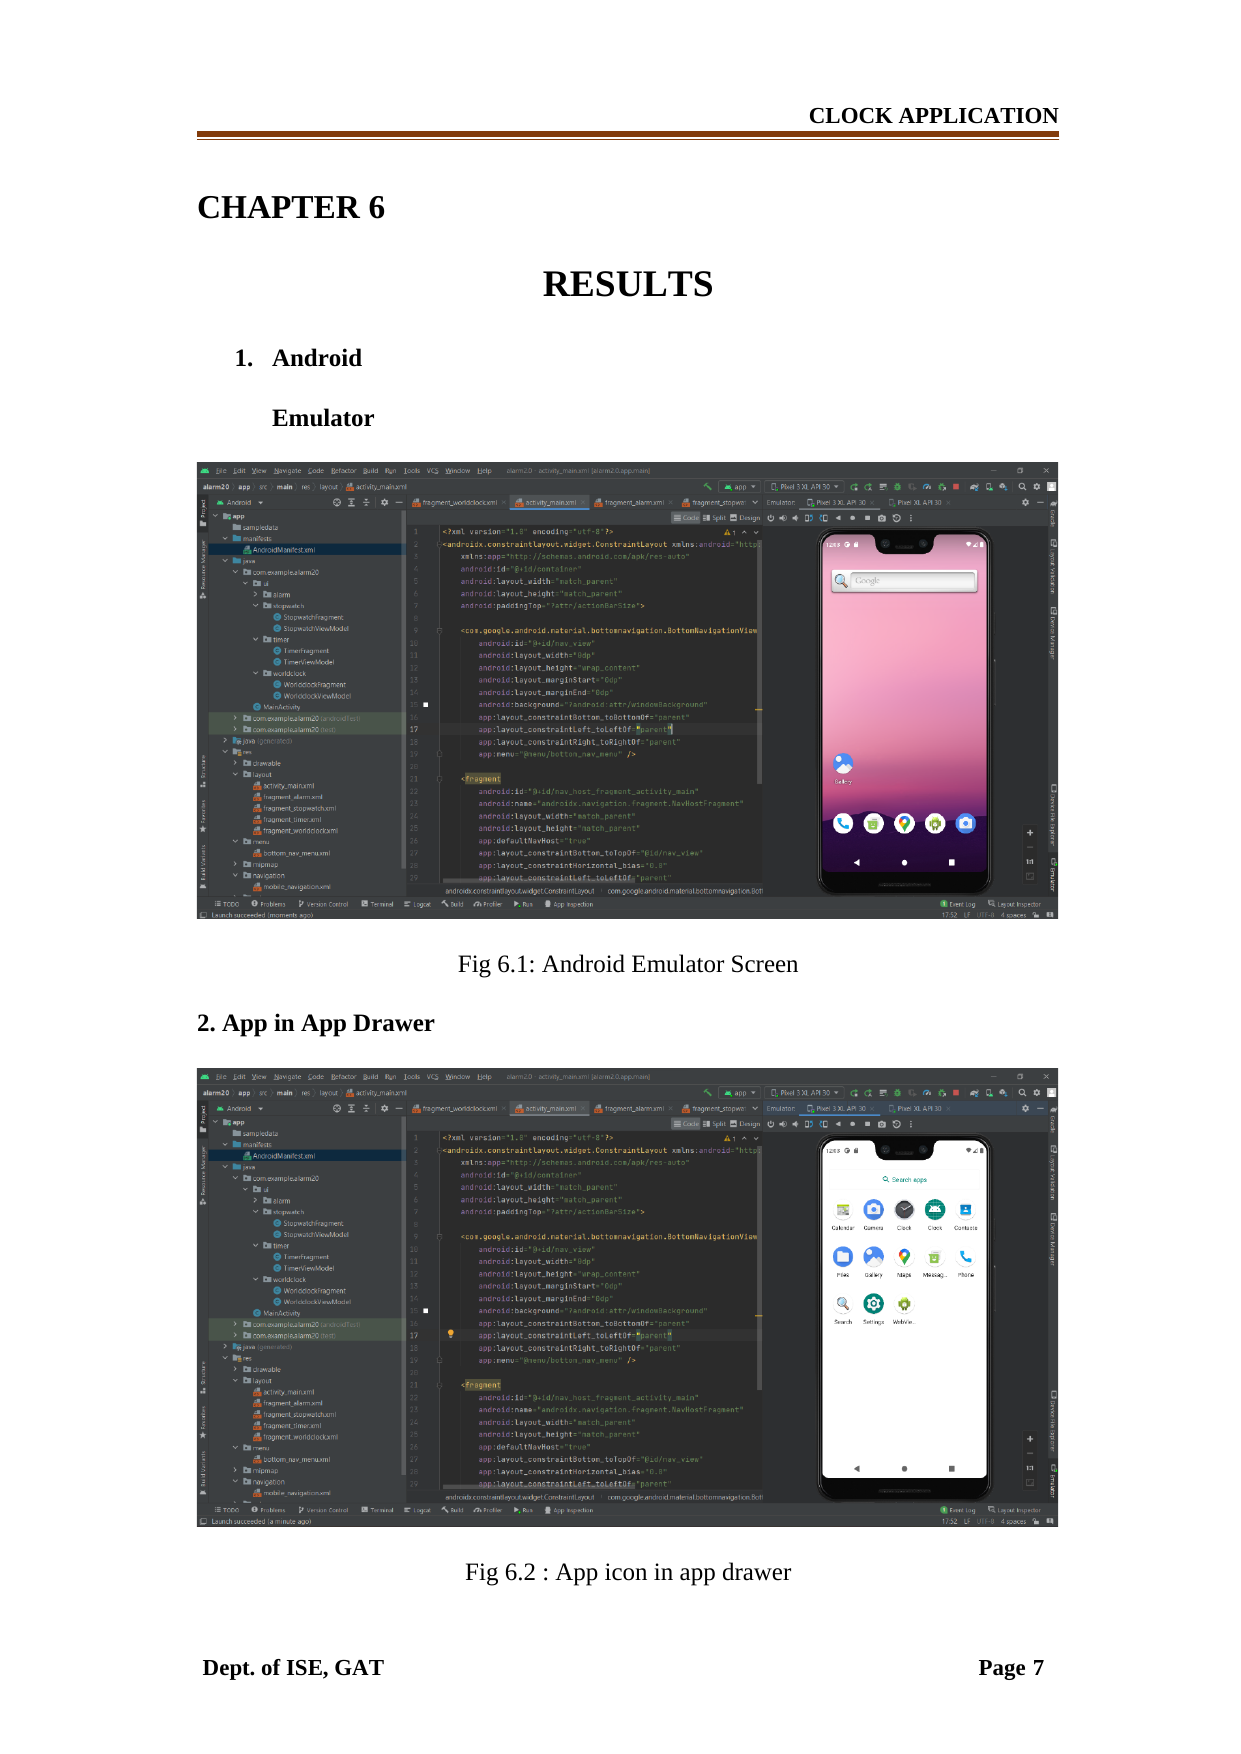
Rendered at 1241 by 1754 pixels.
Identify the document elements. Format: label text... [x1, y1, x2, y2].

text CHAPTER 6 [197, 187, 1059, 226]
picture [196, 1068, 1059, 1527]
list Android [234, 343, 1059, 372]
text RESULTS [197, 262, 1059, 305]
text Fig 6.1: Android Emulator Screen [197, 949, 1059, 977]
text Emulator [272, 403, 1059, 432]
picture [196, 462, 1059, 919]
text 2. App in App Drawer [197, 1008, 1059, 1037]
text Fig 6.2 : App icon in app drawer [197, 1557, 1059, 1586]
